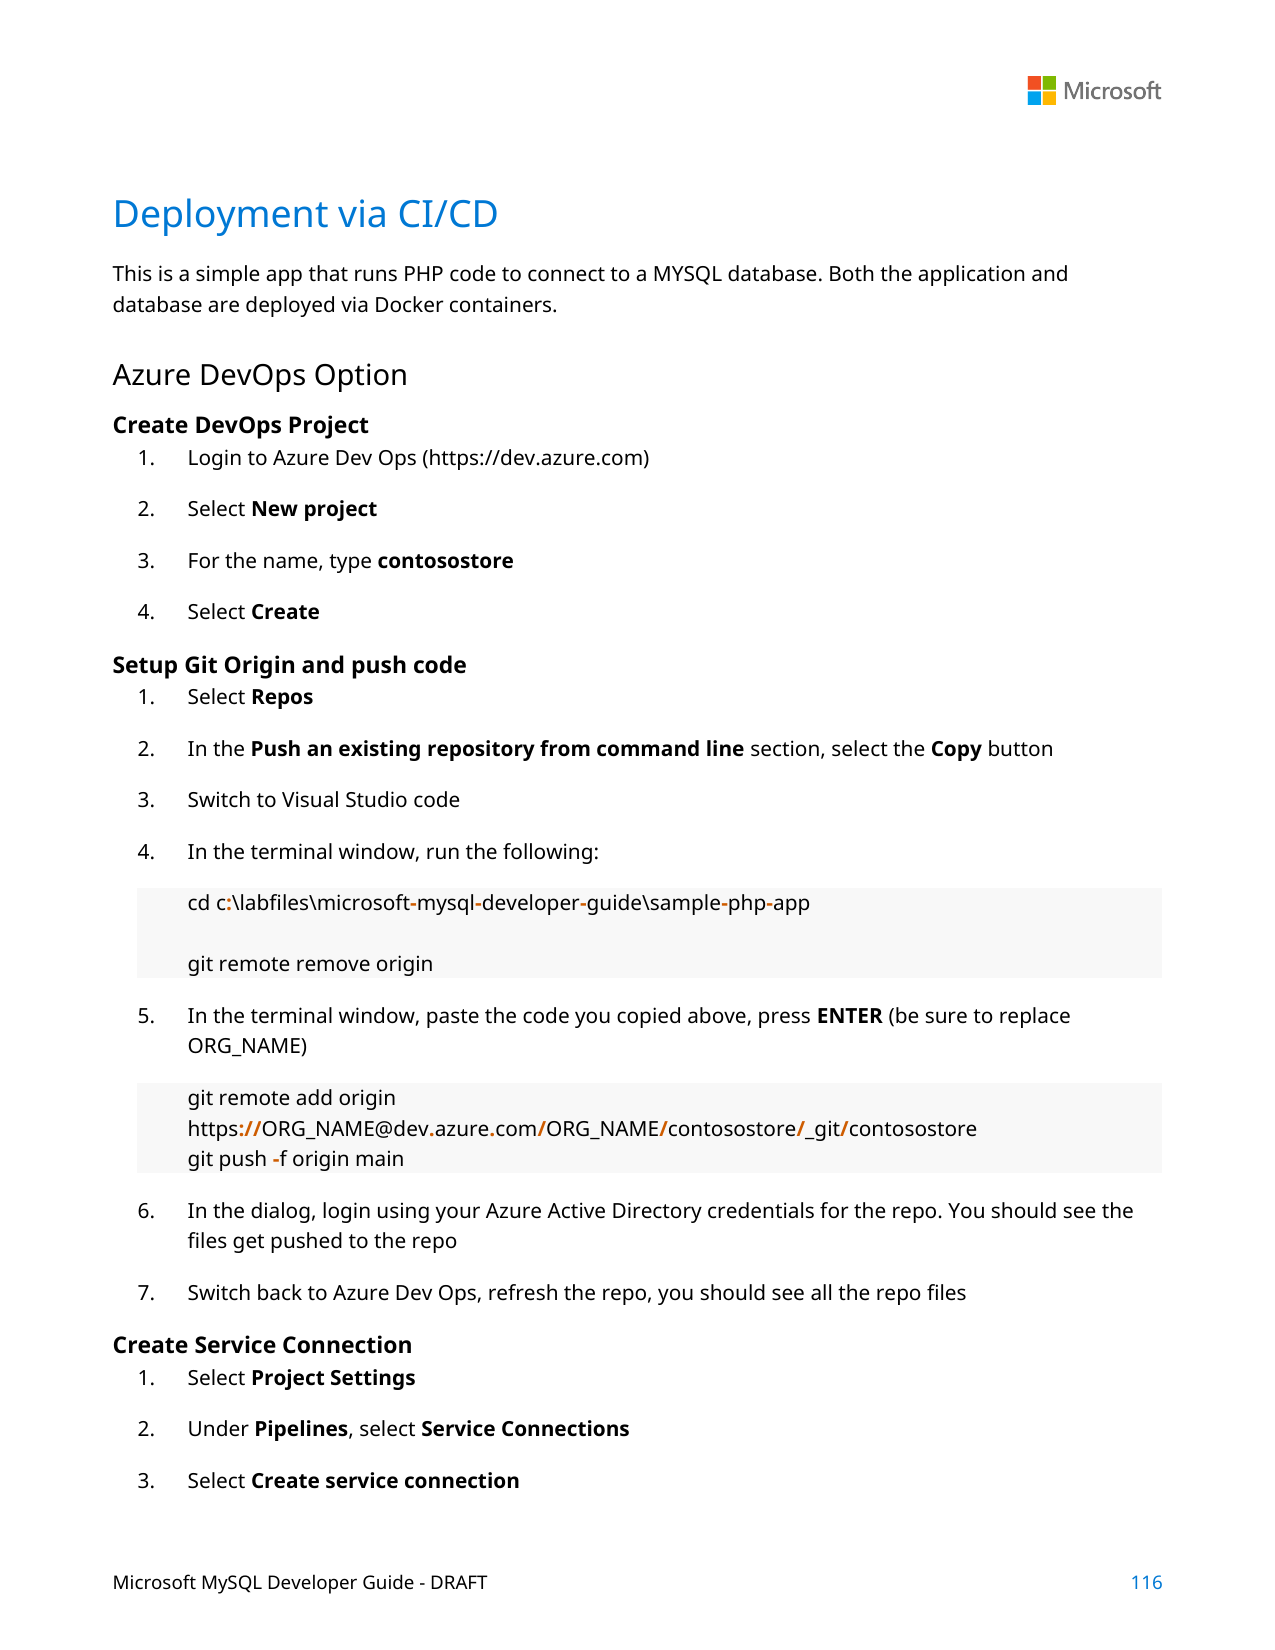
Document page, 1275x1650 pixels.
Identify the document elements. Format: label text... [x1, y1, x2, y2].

list Login to Azure Dev Ops (https://dev.azure.com) [137, 443, 1162, 471]
subtitle Create Service Connection [112, 1329, 1162, 1361]
list git remote add origin https://ORG_NAME@dev.azure.com/ORG_NAME/contosostore/_git/contosostore git push -f origin main [137, 1083, 1162, 1173]
list Switch back to Azure Dev Ops, refresh the repo, you should see all the repo files [137, 1278, 1162, 1306]
list In the terminal window, paste the code you copied above, press ENTER (be sure to replace ORG_NAME) [137, 1001, 1162, 1060]
list Switch to Visual Studio code [137, 785, 1162, 814]
list In the terminal window, run the following: [137, 837, 1162, 865]
list In the Push an existing repository from command line section, select the Copy button [137, 734, 1162, 762]
list In the dialog, login using your Azure Active Directory credentials for the repo. You should see the files get pushed to the repo [137, 1196, 1162, 1255]
picture [1026, 75, 1163, 107]
list Select Repos [137, 682, 1162, 711]
subtitle Deployment via CI/CD [112, 187, 1162, 238]
list Under Pipelines, select Service Connections [137, 1414, 1162, 1443]
subtitle Azure DevOps Option [112, 354, 1162, 393]
list Select New project [137, 494, 1162, 523]
list Select Project Settings [137, 1363, 1162, 1392]
subtitle Setup Git Origin and push code [112, 649, 1162, 680]
list Select Create [137, 597, 1162, 626]
list For the name, type contosostore [137, 546, 1162, 574]
list Select Create service connection [137, 1466, 1162, 1494]
subtitle Create DevOps Project [112, 409, 1162, 440]
list cd c:\labfiles\microsoft-mysql-developer-guide\sample-php-app git remote remove origin [137, 888, 1162, 978]
text This is a simple app that runs PHP code to connect to a MYSQL database. Both the application and database are deployed via Docker containers. [112, 259, 1162, 318]
